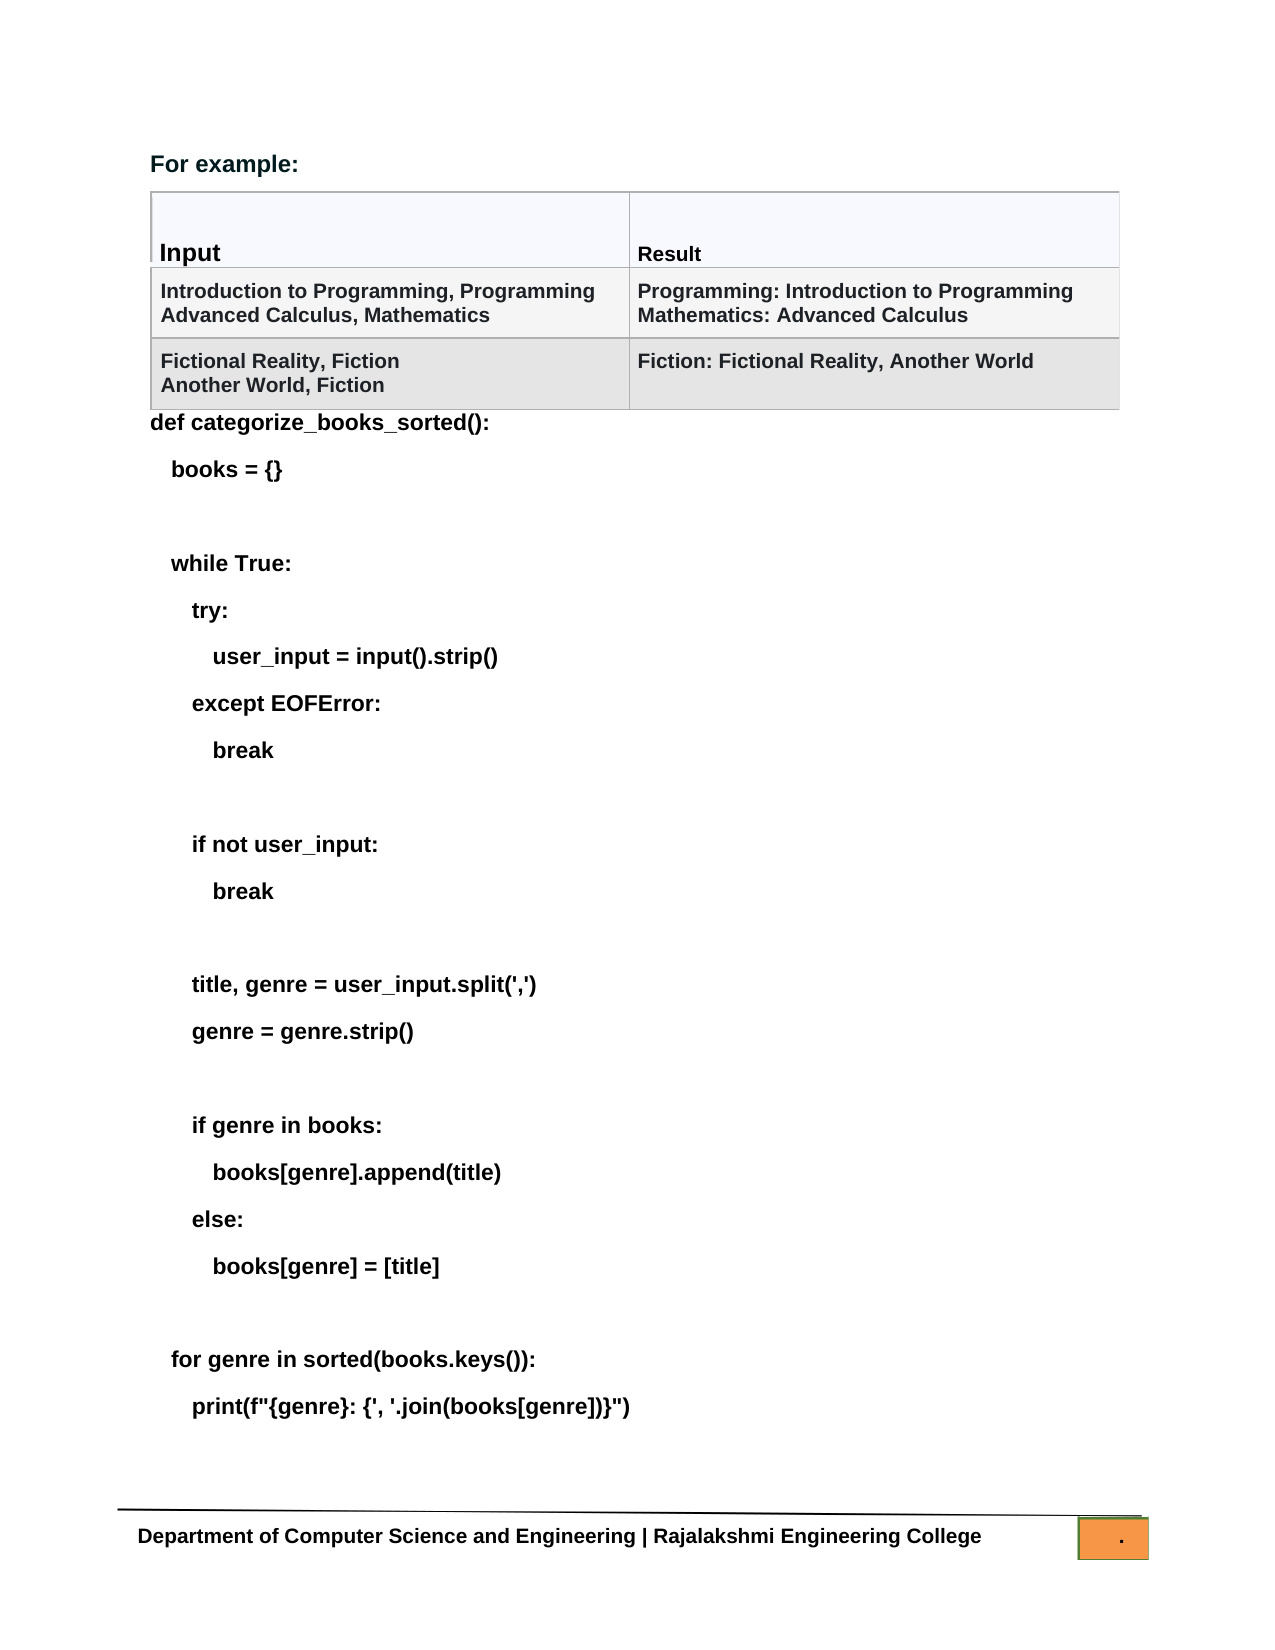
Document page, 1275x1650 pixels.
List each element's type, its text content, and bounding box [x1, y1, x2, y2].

text while True: [171, 550, 1125, 576]
text except EOFError: [192, 690, 1125, 717]
text Department of Computer Science and Engineering | Rajalakshmi Engineering College [137, 1524, 1073, 1548]
text break [212, 878, 1125, 904]
text else: [192, 1206, 1125, 1232]
text books[genre] = [title] [212, 1253, 1125, 1279]
text def categorize_books_sorted(): [150, 409, 1125, 435]
picture [150, 191, 1120, 262]
picture [117, 1508, 1149, 1560]
text for genre in sorted(books.keys()): [171, 1346, 1125, 1373]
text print(f"{genre}: {', '.join(books[genre])}") [192, 1393, 1125, 1419]
text if genre in books: [192, 1112, 1125, 1138]
text Fictional Reality, Fiction Fiction: Fictional Reality, Another World [160, 349, 1125, 373]
text try: [192, 597, 1125, 623]
text break [212, 737, 1125, 763]
text title, genre = user_input.split(',') [192, 971, 1125, 998]
text books[genre].append(title) [212, 1159, 1125, 1185]
text books = {} [171, 456, 1125, 482]
picture [150, 267, 1120, 409]
text user_input = input().strip() [212, 643, 1125, 670]
text Introduction to Programming, Programming Programming: Introduction to Programming [160, 279, 1125, 303]
text genre = genre.strip() [192, 1018, 1125, 1045]
text For example: [150, 150, 1125, 177]
text Advanced Calculus, Mathematics Mathematics: Advanced Calculus [160, 303, 1125, 327]
text if not user_input: [192, 831, 1125, 857]
text Another World, Fiction [160, 373, 1125, 397]
